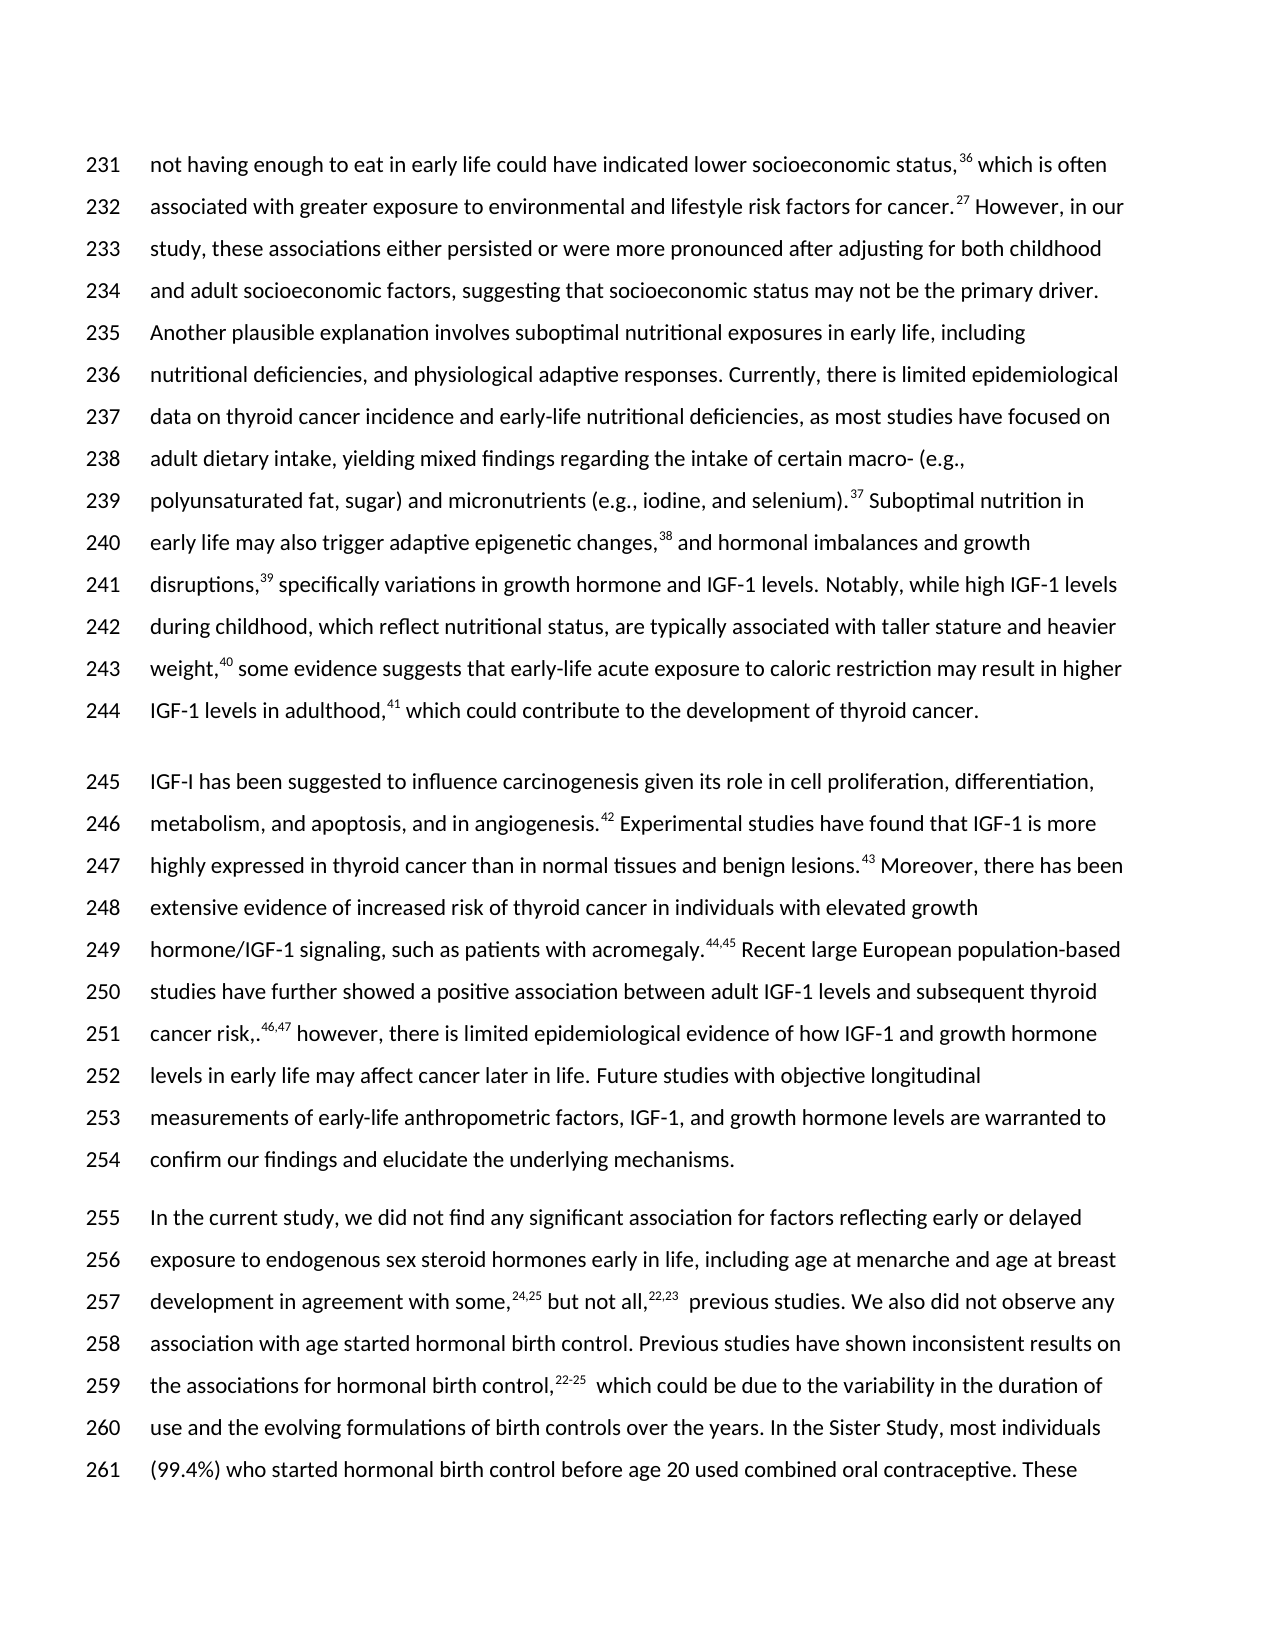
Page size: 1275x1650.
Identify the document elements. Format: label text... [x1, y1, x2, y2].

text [150, 1203, 1125, 1483]
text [150, 150, 1125, 724]
text IGF-I has been suggested to influence carcinogenesis given its role in cell proliferation, differentiation, metabolism, and apoptosis, and in angiogenesis.42 Experimental studies have found that IGF-1 is more highly expressed in thyroid cancer than in normal tissues and benign lesions.43 Moreover, there has been extensive evidence of increased risk of thyroid cancer in individuals with elevated growth hormone/IGF-1 signaling, such as patients with acromegaly.44,45 Recent large European population-based studies have further showed a positive association between adult IGF-1 levels and subsequent thyroid cancer risk,.46,47 however, there is limited epidemiological evidence of how IGF-1 and growth hormone levels in early life may affect cancer later in life. Future studies with objective longitudinal measurements of early-life anthropometric factors, IGF-1, and growth hormone levels are warranted to confirm our findings and elucidate the underlying mechanisms. [150, 767, 1125, 1173]
